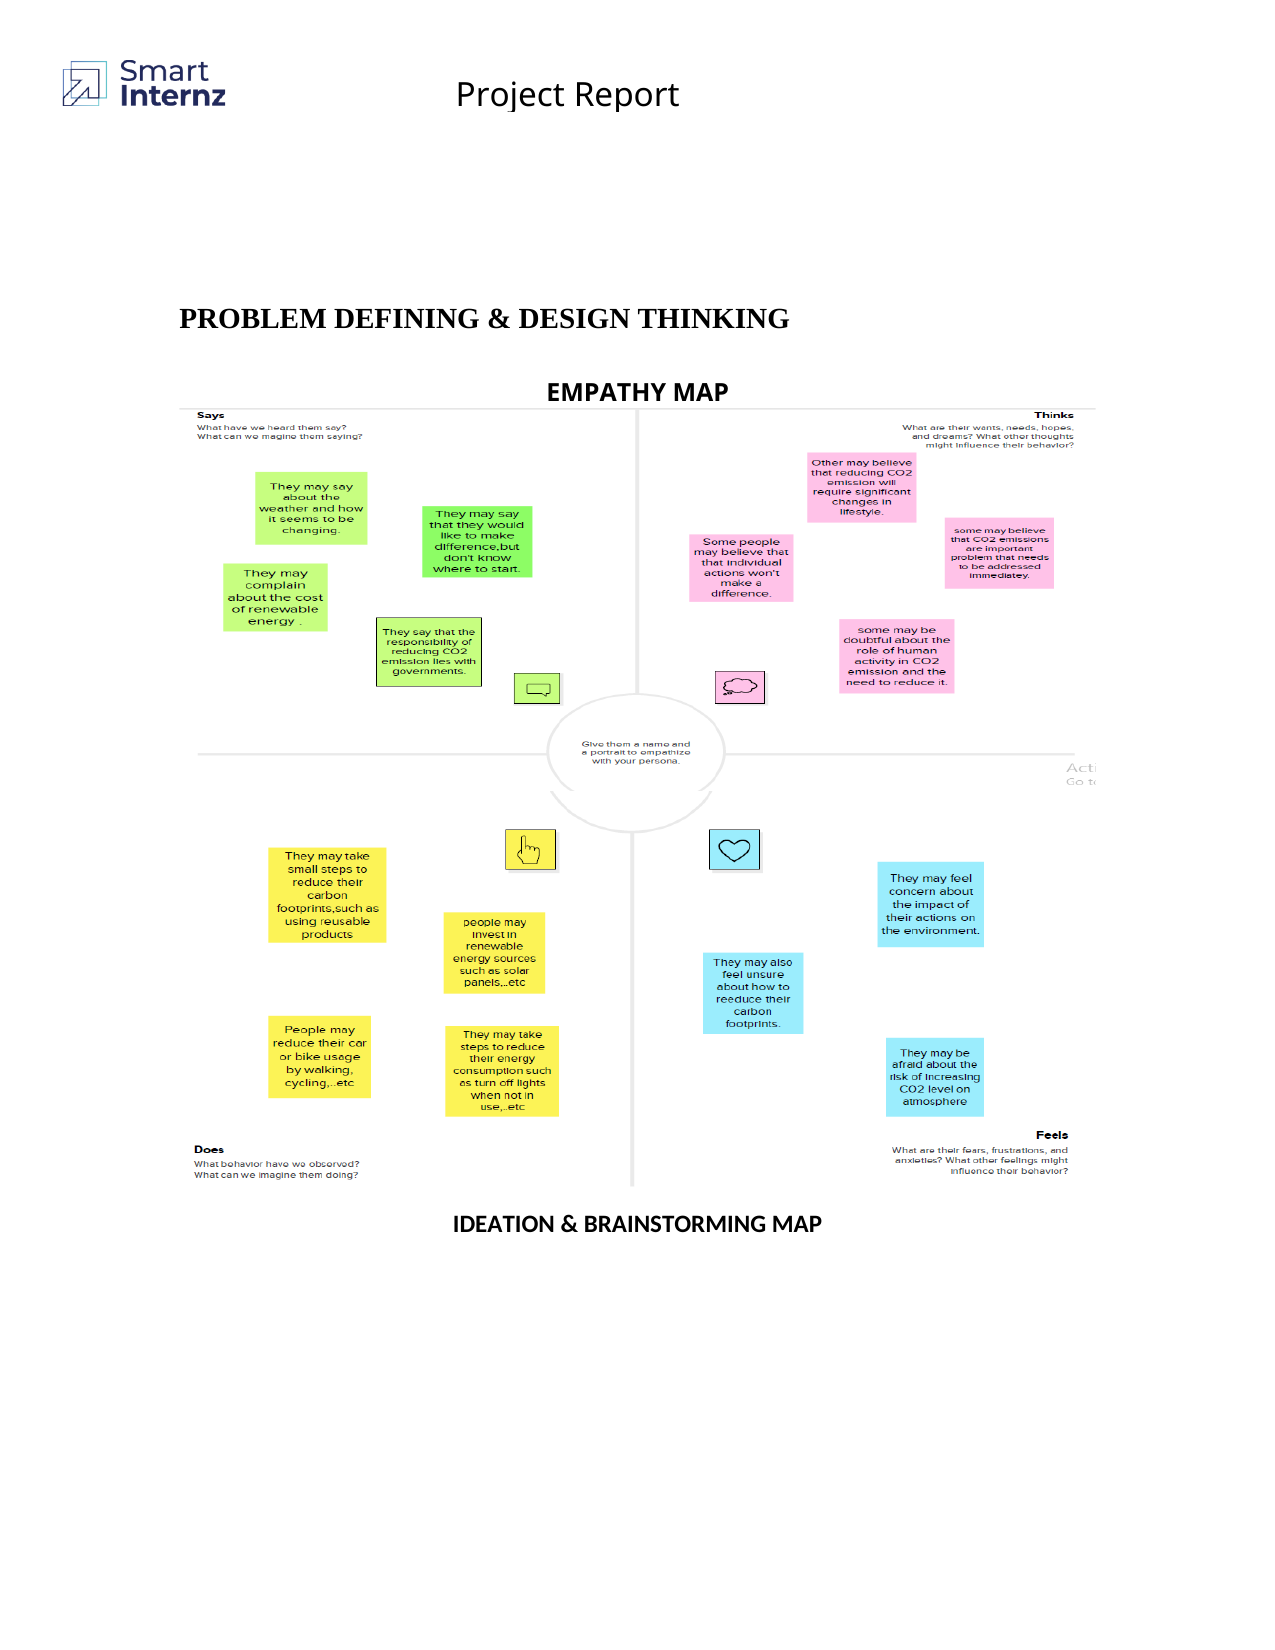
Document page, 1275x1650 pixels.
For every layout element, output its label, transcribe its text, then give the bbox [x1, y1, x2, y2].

picture [179, 408, 1096, 1209]
text EMPATHY MAP [179, 375, 1096, 408]
picture [62, 60, 226, 106]
text PROBLEM DEFINING & DESIGN THINKING [179, 301, 1096, 335]
text IDEATION & BRAINSTORMING MAP [179, 1209, 1096, 1239]
